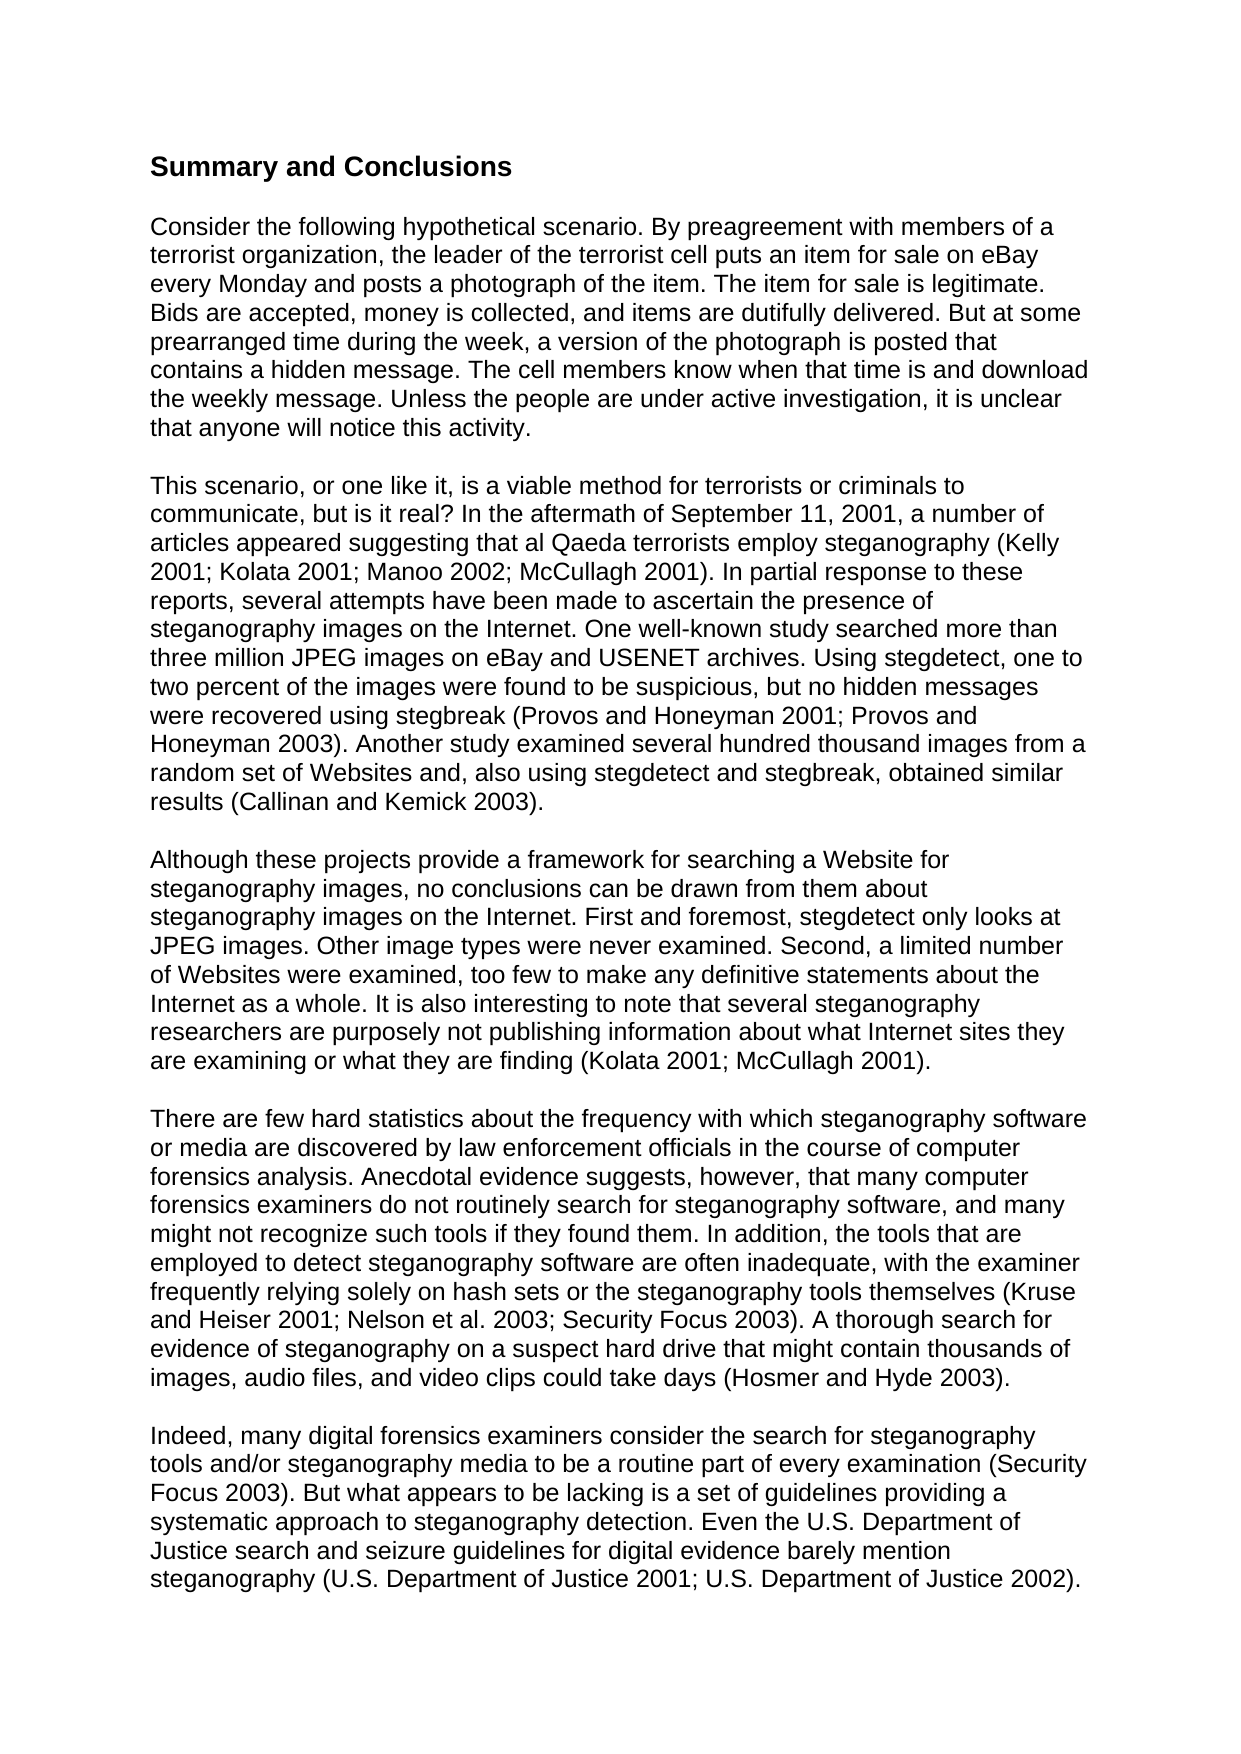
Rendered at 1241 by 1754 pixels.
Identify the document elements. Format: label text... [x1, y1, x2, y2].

text There are few hard statistics about the frequency with which steganography software or media are discovered by law enforcement officials in the course of computer forensics analysis. Anecdotal evidence suggests, however, that many computer forensics examiners do not routinely search for steganography software, and many might not recognize such tools if they found them. In addition, the tools that are employed to detect steganography software are often inadequate, with the examiner frequently relying solely on hash sets or the steganography tools themselves (Kruse and Heiser 2001; Nelson et al. 2003; Security Focus 2003). A thorough search for evidence of steganography on a suspect hard drive that might contain thousands of images, audio files, and video clips could take days (Hosmer and Hyde 2003). [150, 1104, 1090, 1392]
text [150, 1421, 1090, 1593]
text This scenario, or one like it, is a viable method for terrorists or criminals to communicate, but is it real? In the aftermath of September 11, 2001, a number of articles appeared suggesting that al Qaeda terrorists employ steganography (Kelly 2001; Kolata 2001; Manoo 2002; McCullagh 2001). In partial response to these reports, several attempts have been made to ascertain the presence of steganography images on the Internet. One well-known study searched more than three million JPEG images on eBay and USENET archives. Using stegdetect, one to two percent of the images were found to be suspicious, but no hidden messages were recovered using stegbreak (Provos and Honeyman 2001; Provos and Honeyman 2003). Another study examined several hundred thousand images from a random set of Websites and, also using stegdetect and stegbreak, obtained similar results (Callinan and Kemick 2003). [150, 471, 1090, 816]
text Consider the following hypothetical scenario. By preagreement with members of a terrorist organization, the leader of the terrorist cell puts an item for sale on eBay every Monday and posts a photograph of the item. The item for sale is legitimate. Bids are accepted, money is collected, and items are dutifully delivered. But at some prearranged time during the week, a version of the photograph is posted that contains a hidden message. The cell members know when that time is and download the weekly message. Unless the people are under active investigation, it is unclear that anyone will notice this activity. [150, 212, 1090, 442]
text Although these projects provide a framework for searching a Website for steganography images, no conclusions can be drawn from them about steganography images on the Internet. First and foremost, stegdetect only looks at JPEG images. Other image types were never examined. Second, a limited number of Websites were examined, too few to make any definitive statements about the Internet as a whole. It is also interesting to note that several steganography researchers are purposely not publishing information about what Internet sites they are examining or what they are finding (Kolata 2001; McCullagh 2001). [150, 845, 1090, 1075]
text Summary and Conclusions [150, 150, 1090, 182]
